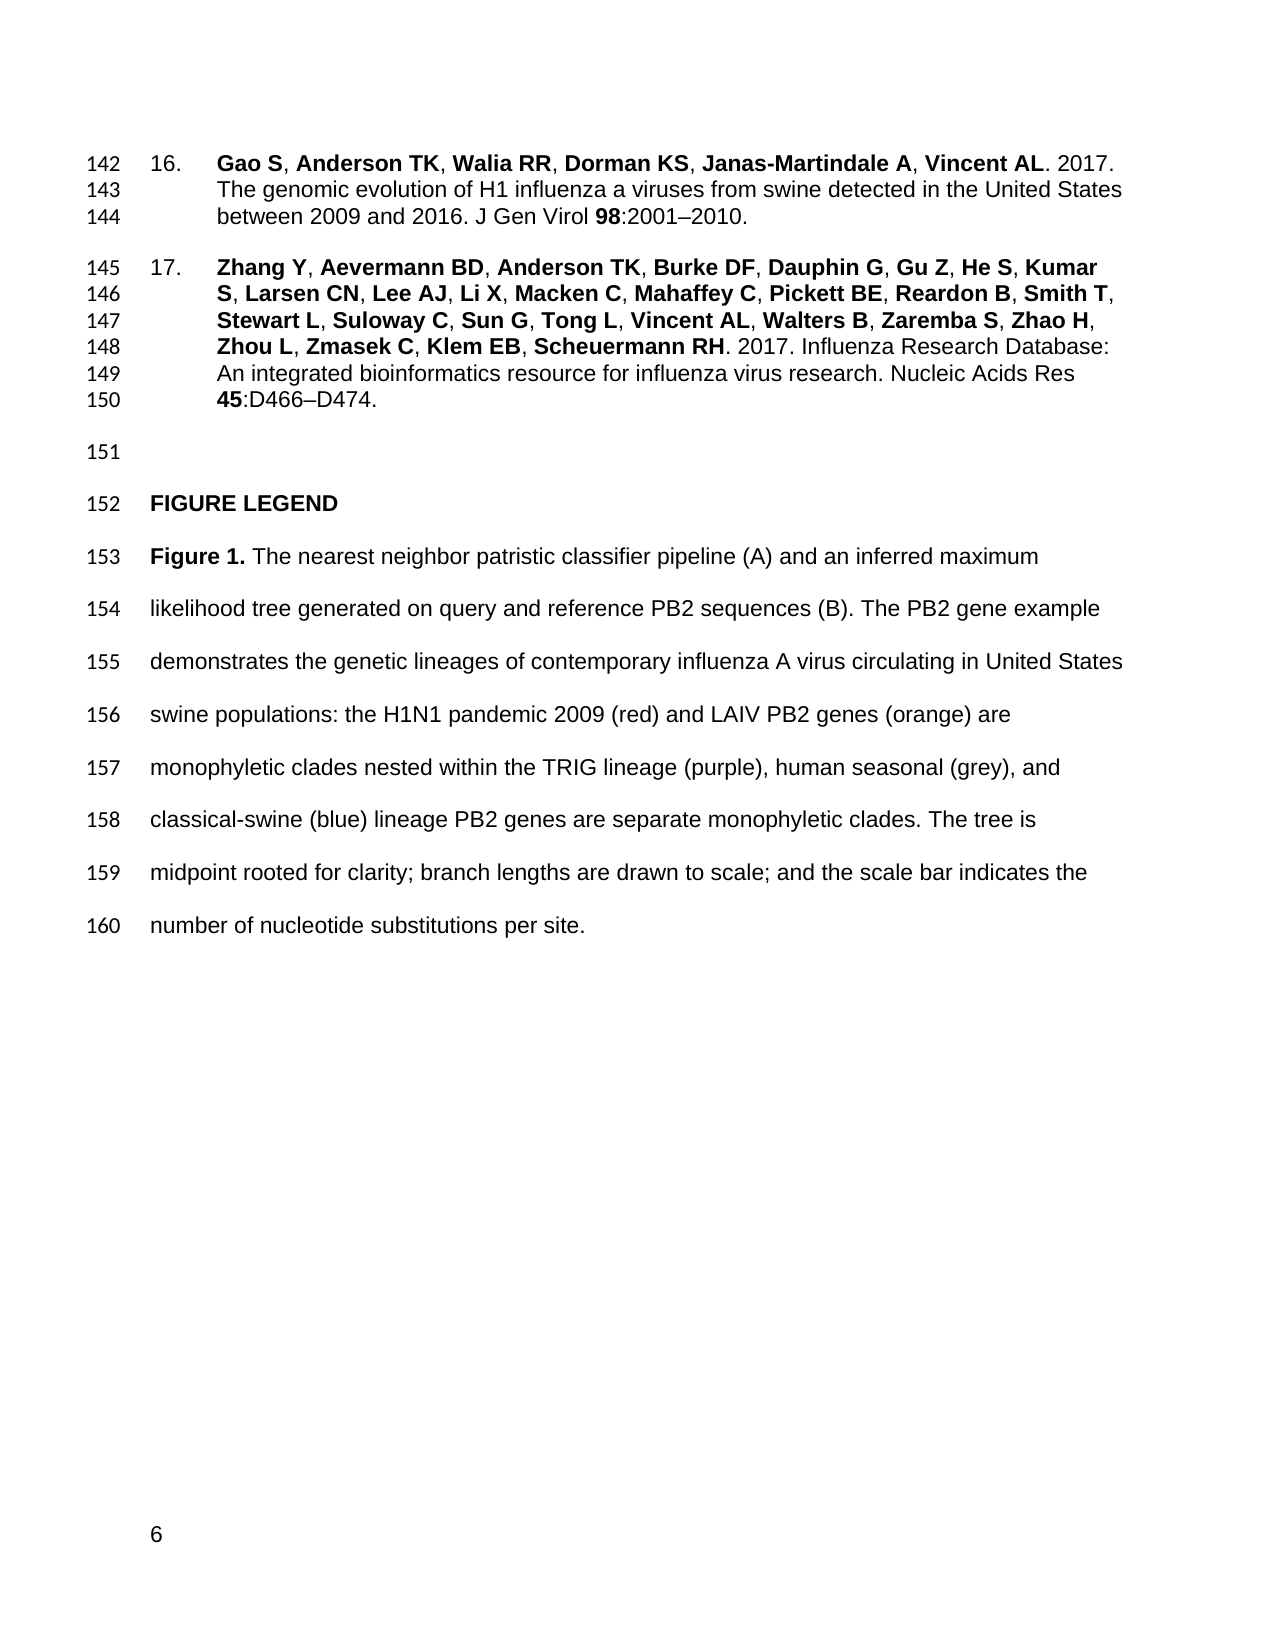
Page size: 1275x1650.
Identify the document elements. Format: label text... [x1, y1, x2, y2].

text Figure 1. The nearest neighbor patristic classifier pipeline (A) and an inferred maximum likelihood tree generated on query and reference PB2 sequences (B). The PB2 gene example demonstrates the genetic lineages of contemporary influenza A virus circulating in United States swine populations: the H1N1 pandemic 2009 (red) and LAIV PB2 genes (orange) are monophyletic clades nested within the TRIG lineage (purple), human seasonal (grey), and classical-swine (blue) lineage PB2 genes are separate monophyletic clades. The tree is midpoint rooted for clarity; branch lengths are drawn to scale; and the scale bar indicates the number of nucleotide substitutions per site. [150, 543, 1125, 938]
text FIGURE LEGEND [150, 490, 1125, 516]
